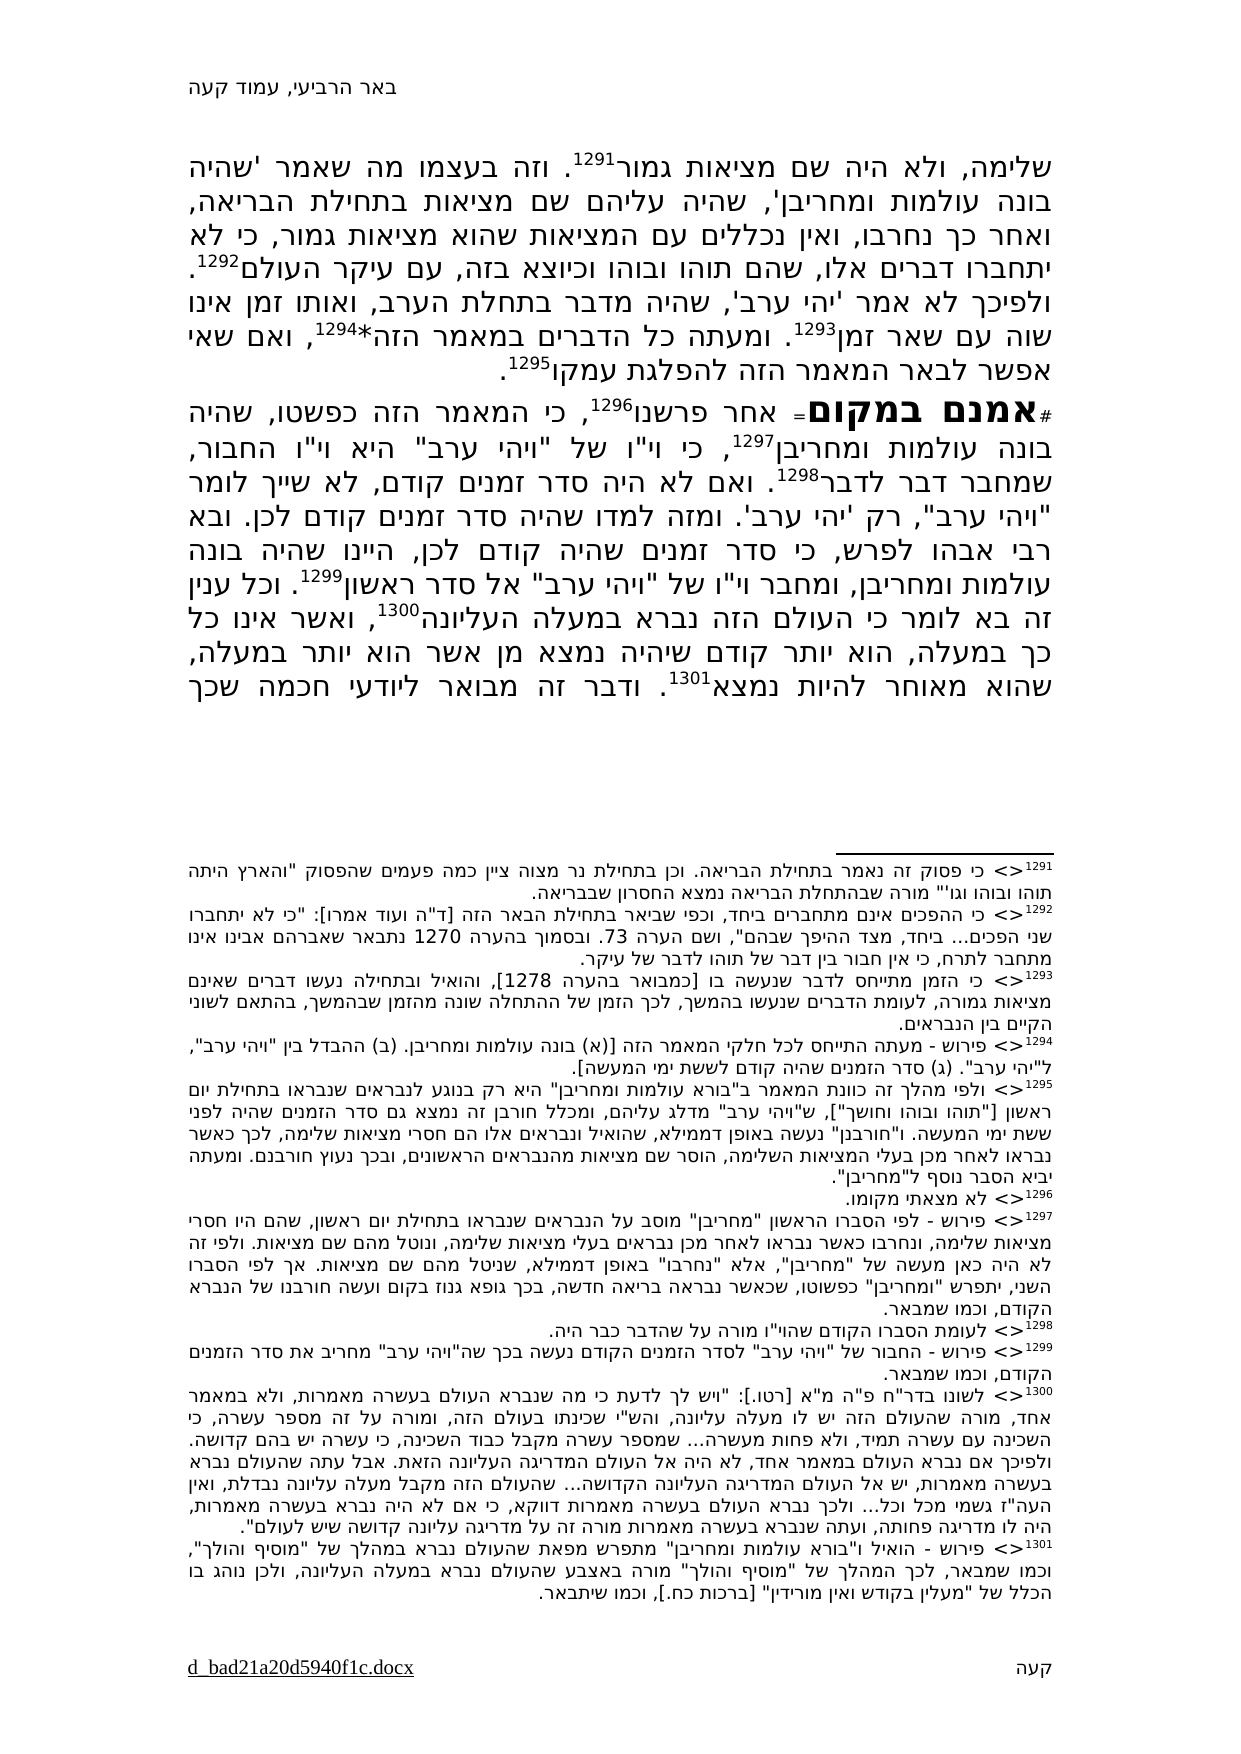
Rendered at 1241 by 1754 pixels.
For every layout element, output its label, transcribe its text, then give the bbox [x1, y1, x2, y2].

text #אמנם במקום= אחר פרשנו, כי המאמר הזה כפשטו, שהיה בונה עולמות ומחריבן, כי וי"ו של "ויהי ערב" היא וי"ו החבור, שמחבר דבר לדבר. ואם לא היה סדר זמנים קודם, לא שייך לומר "ויהי ערב", רק 'יהי ערב'. ומזה למדו שהיה סדר זמנים קודם לכן. ובא רבי אבהו לפרש, כי סדר זמנים שהיה קודם לכן, היינו שהיה בונה עולמות ומחריבן, ומחבר וי"ו של "ויהי ערב" אל סדר ראשון. וכל ענין זה בא לומר כי העולם הזה נברא במעלה העליונה, ואשר אינו כל כך במעלה, הוא יותר קודם שיהיה נמצא מן אשר הוא יותר במעלה, שהוא מאוחר להיות נמצא. ודבר זה מבואר ליודעי חכמה שכך הוא. ולכך כל האומות היו נמצאים קודם ישראל, וכן בבריאת העולם כל בעלי חיים ושאר דברים היו נמצאים קודם שנברא האדם, ואין ספק בזה. ובבריאת העולם, כאשר העולם הזה נברא במעלה העליונה, בודאי יש קודם אשר הוא אינו כל כך במעלה. ועל זה אמר 'שהיה בונה עולמות ומחריבן', ורוצה לומר כי מעלת העולם הזה ומדריגתו היה מחריב ומבטל את אשר הוא פחות ממנו, אותו אשר הוא קודם במציאות. ובבריאת עולם הזה היה בונה עולמות ומחריבן, 'ואמר דין הניין לי, יתהון לא מהניין לי'. וכל זה נרמז בלשון "ויהי ערב". והדברים האלו עמוקים מאוד, ואין לפרש יותר, רק כי דברי חכמים הם חכמה עליונה, ואי אפשר לפרש. [187, 388, 1053, 703]
text #כלל הדבר=, שביום הראשון היו נבראים שאין להם בריאה ממש, וזה בעבור תחלת הבריאה, שאין להם מציאות גמור, כמו שאמר הכתוב בפירוש (בראשית א, ב) "והארץ היתה תוהו ובוהו וחושך על פני תהום". והכתוב משמע שבתחלת הבריאה לא היה עדיין הבריאה שלימה, ולא היה שם מציאות גמור. וזה בעצמו מה שאמר 'שהיה בונה עולמות ומחריבן', שהיה עליהם שם מציאות בתחילת הבריאה, ואחר כך נחרבו, ואין נכללים עם המציאות שהוא מציאות גמור, כי לא יתחברו דברים אלו, שהם תוהו ובוהו וכיוצא בזה, עם עיקר העולם. ולפיכך לא אמר 'יהי ערב', שהיה מדבר בתחלת הערב, ואותו זמן אינו שוה עם שאר זמן. ומעתה כל הדברים במאמר הזה*, ואם שאי אפשר לבאר המאמר הזה להפלגת עמקו. [187, 150, 1053, 388]
